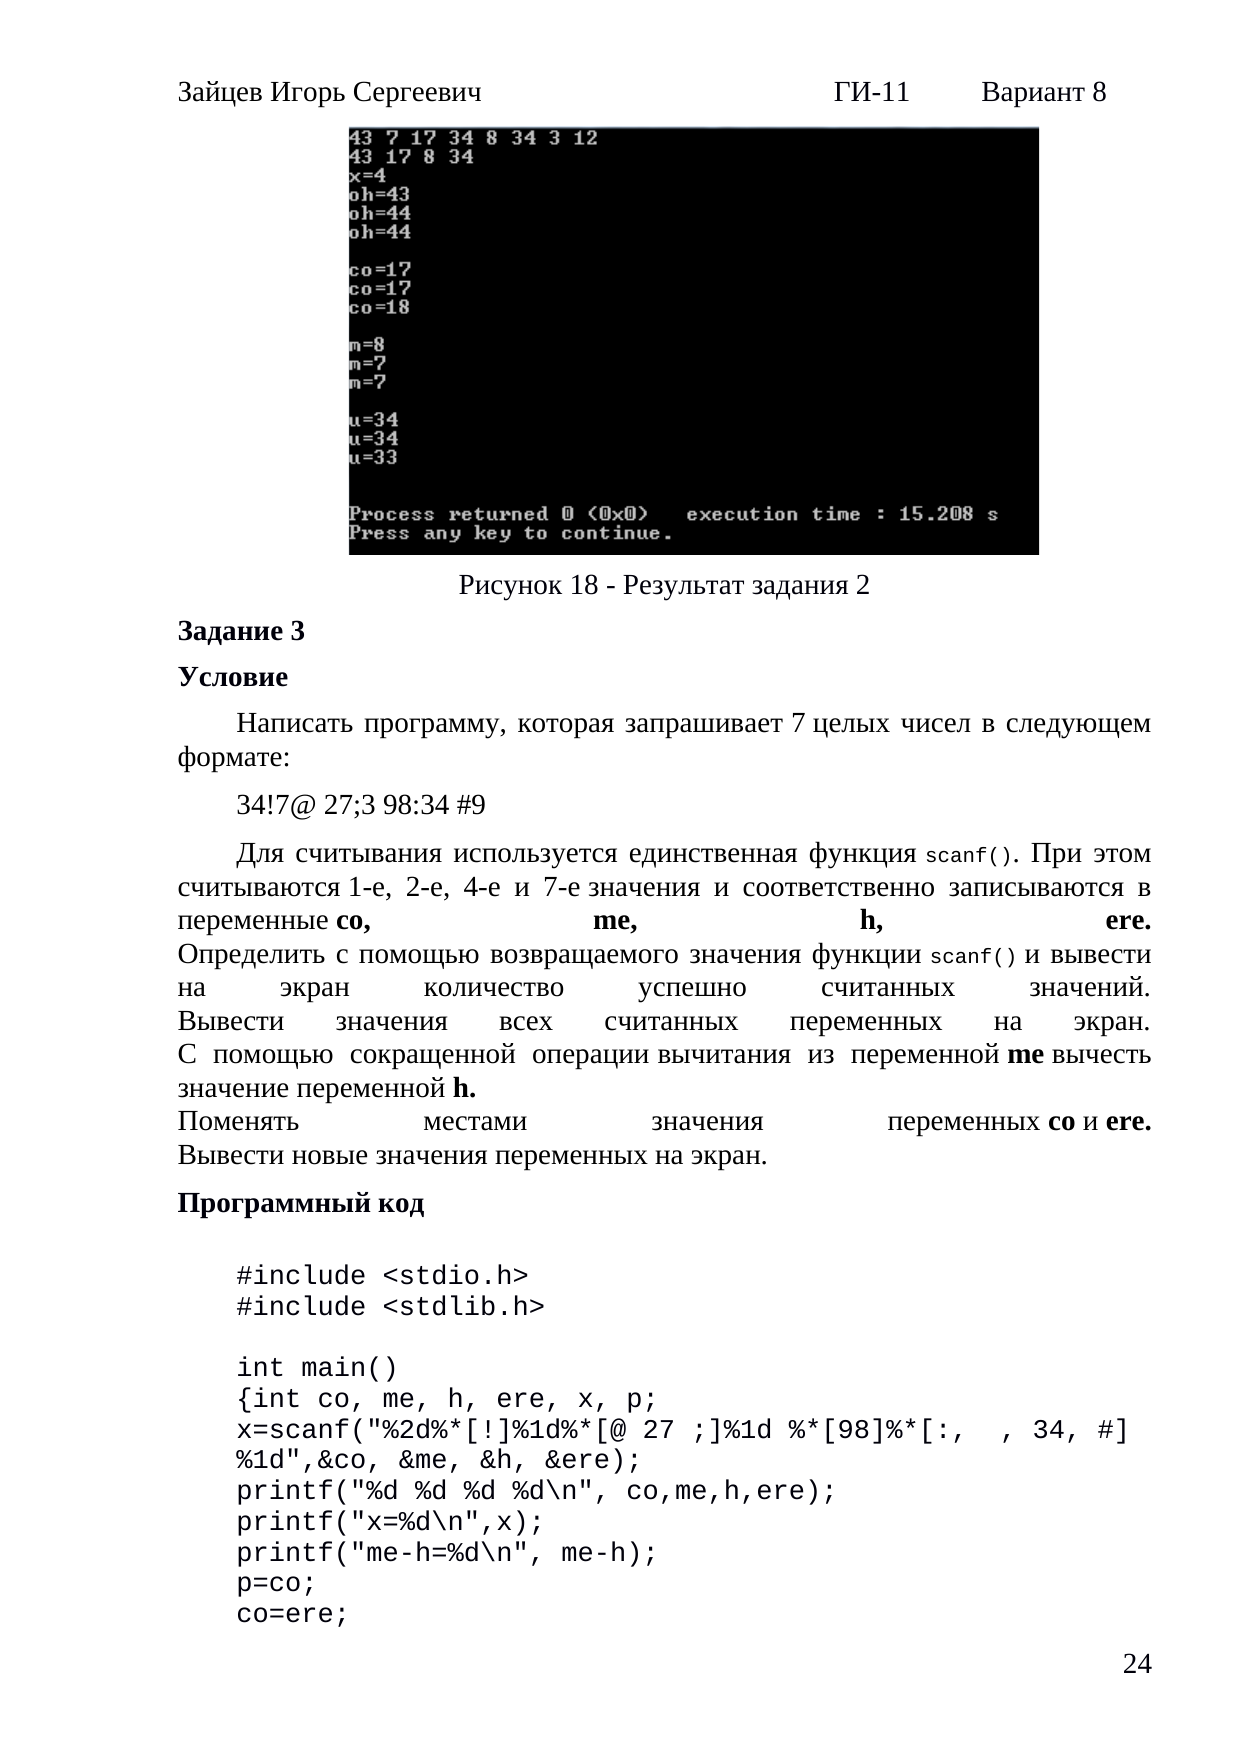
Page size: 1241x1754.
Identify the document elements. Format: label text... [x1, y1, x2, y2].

text x=scanf("%2d%*[!]%1d%*[@ 27 ;]%1d %*[98]%*[:, , 34, #]%1d",&co, &me, &h, &ere); [236, 1416, 1152, 1477]
text printf("x=%d\n",x); [236, 1508, 1152, 1538]
text Для считывания используется единственная функция scanf(). При этом считываются 1-е, 2-е, 4-е и 7-е значения и соответственно записываются в переменные co, me, h, ere. Определить с помощью возвращаемого значения функции scanf() и вывести на экран количество успешно считанных значений. Вывести значения всех считанных переменных на экран. С помощью сокращенной операции вычитания из переменной me вычесть значение переменной h. Поменять местами значения переменных co и ere. Вывести новые значения переменных на экран. [177, 835, 1152, 1171]
text int main() [236, 1354, 1152, 1385]
text 34!7@ 27;3 98:34 #9 [177, 787, 1152, 821]
text {int co, me, h, ere, x, p; [236, 1385, 1152, 1416]
text co=ere; [236, 1600, 1152, 1631]
text #include <stdlib.h> [236, 1293, 1152, 1323]
subtitle Задание 3 [177, 613, 1152, 647]
text Написать программу, которая запрашивает 7 целых чисел в следующем формате: [177, 705, 1152, 772]
text printf("me-h=%d\n", me-h); [236, 1538, 1152, 1569]
picture [348, 126, 1040, 555]
text #include <stdio.h> [236, 1262, 1152, 1293]
subtitle Программный код [177, 1185, 1152, 1219]
text printf("%d %d %d %d\n", co,me,h,ere); [236, 1477, 1152, 1508]
subtitle Условие [177, 659, 1152, 693]
text p=co; [236, 1569, 1152, 1600]
